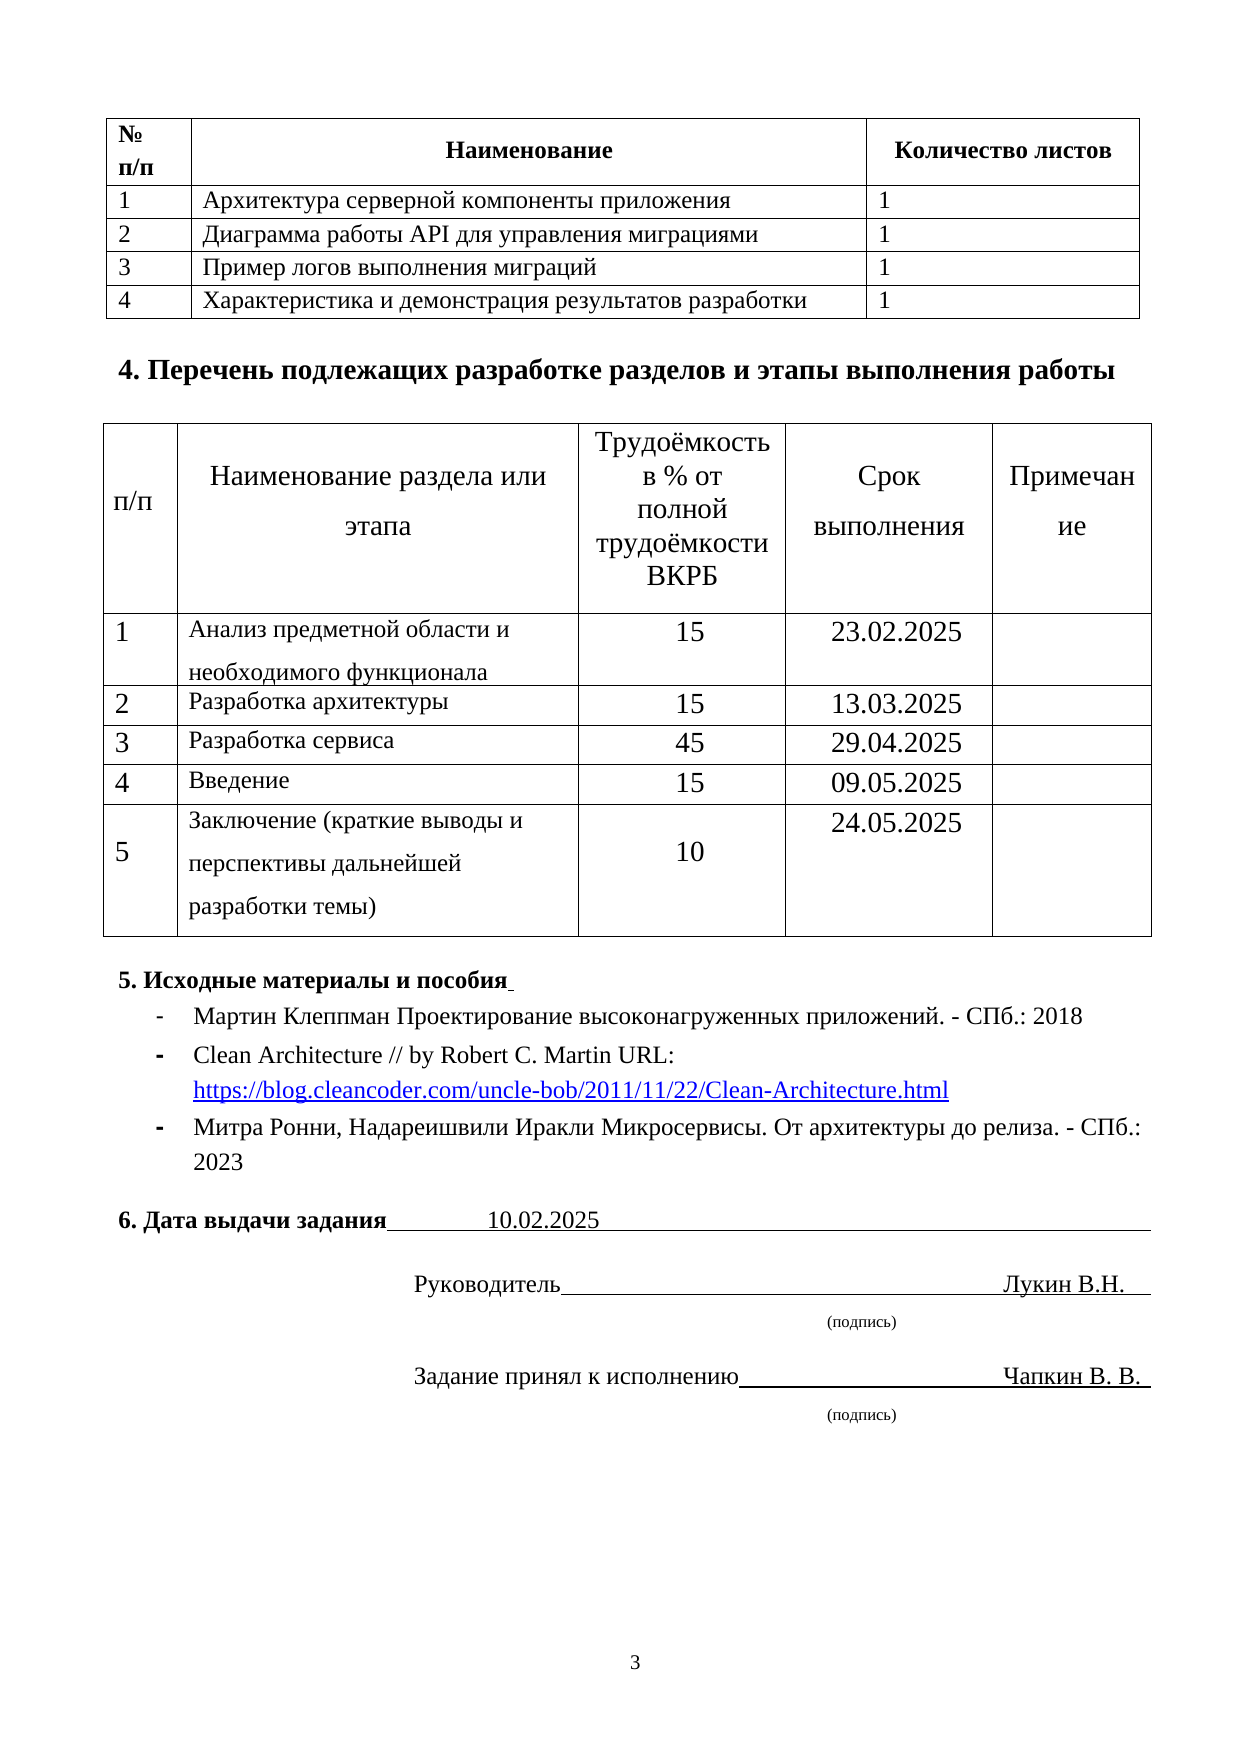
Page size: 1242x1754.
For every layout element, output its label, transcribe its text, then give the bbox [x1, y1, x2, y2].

table_cell 13.03.2025 [786, 686, 992, 724]
table_cell Пример логов выполнения миграций [192, 252, 866, 284]
table_cell 1 [104, 614, 177, 685]
table_cell Заключение (краткие выводы и перспективы дальнейшей разработки темы) [178, 805, 578, 936]
table_header Наименование [192, 119, 866, 184]
table_cell 1 [867, 286, 1139, 318]
table_header п/п [104, 424, 177, 613]
table_cell Разработка сервиса [178, 726, 578, 764]
table_cell 2 [107, 219, 191, 251]
table_cell 1 [107, 186, 191, 218]
table_cell 15 [579, 614, 785, 685]
table_cell Разработка архитектуры [178, 686, 578, 724]
text Руководитель Лукин В.Н. [118, 1269, 1167, 1297]
table_cell 15 [579, 686, 785, 724]
text Задание принял к исполнению Чапкин В. В. [118, 1361, 1167, 1390]
table_cell Введение [178, 765, 578, 804]
table_cell 29.04.2025 [786, 726, 992, 764]
table_header № п/п [107, 119, 191, 184]
text (подпись) [118, 1404, 1167, 1424]
table_cell [993, 614, 1151, 685]
table_cell 09.05.2025 [786, 765, 992, 804]
text 5. Исходные материалы и пособия [118, 965, 1167, 994]
table_cell 1 [867, 219, 1139, 251]
table_cell [993, 686, 1151, 724]
table_cell Архитектура серверной компоненты приложения [192, 186, 866, 218]
list Мартин Клеппман Проектирование высоконагруженных приложений. - СПб.: 2018 [156, 998, 1167, 1032]
text 6. Дата выдачи задания 10.02.2025 [118, 1205, 1167, 1233]
table_cell Диаграмма работы API для управления миграциями [192, 219, 866, 251]
table_header Примечание [993, 424, 1151, 613]
table_cell Анализ предметной области и необходимого функционала [178, 614, 578, 685]
table_header Наименование раздела или этапа [178, 424, 578, 613]
table_cell [993, 805, 1151, 936]
table_cell 15 [579, 765, 785, 804]
table_cell 45 [579, 726, 785, 764]
table_cell [993, 765, 1151, 804]
table_cell 23.02.2025 [786, 614, 992, 685]
table_cell 4 [104, 765, 177, 804]
table_header Срок выполнения [786, 424, 992, 613]
text (подпись) [118, 1312, 1167, 1331]
table_header Трудоёмкость в % от полной трудоёмкости ВКРБ [579, 424, 785, 613]
table_cell Характеристика и демонстрация результатов разработки [192, 286, 866, 318]
table_cell 1 [867, 252, 1139, 284]
table_header Количество листов [867, 119, 1139, 184]
table_cell 4 [107, 286, 191, 318]
table_cell 3 [104, 726, 177, 764]
table_cell 24.05.2025 [786, 805, 992, 936]
list Митра Ронни, Надареишвили Иракли Микросервисы. От архитектуры до релиза. - СПб.: 2023 [156, 1108, 1167, 1176]
table_cell 2 [104, 686, 177, 724]
table_cell [993, 726, 1151, 764]
list Clean Architecture // by Robert C. Martin URL: https://blog.cleancoder.com/uncle-bob/2011/11/22/Clean-Architecture.html [156, 1037, 1167, 1104]
table_cell 3 [107, 252, 191, 284]
table_cell 5 [104, 805, 177, 936]
table_cell 1 [867, 186, 1139, 218]
text 4. Перечень подлежащих разработке разделов и этапы выполнения работы [118, 352, 1167, 385]
table_cell 10 [579, 805, 785, 936]
